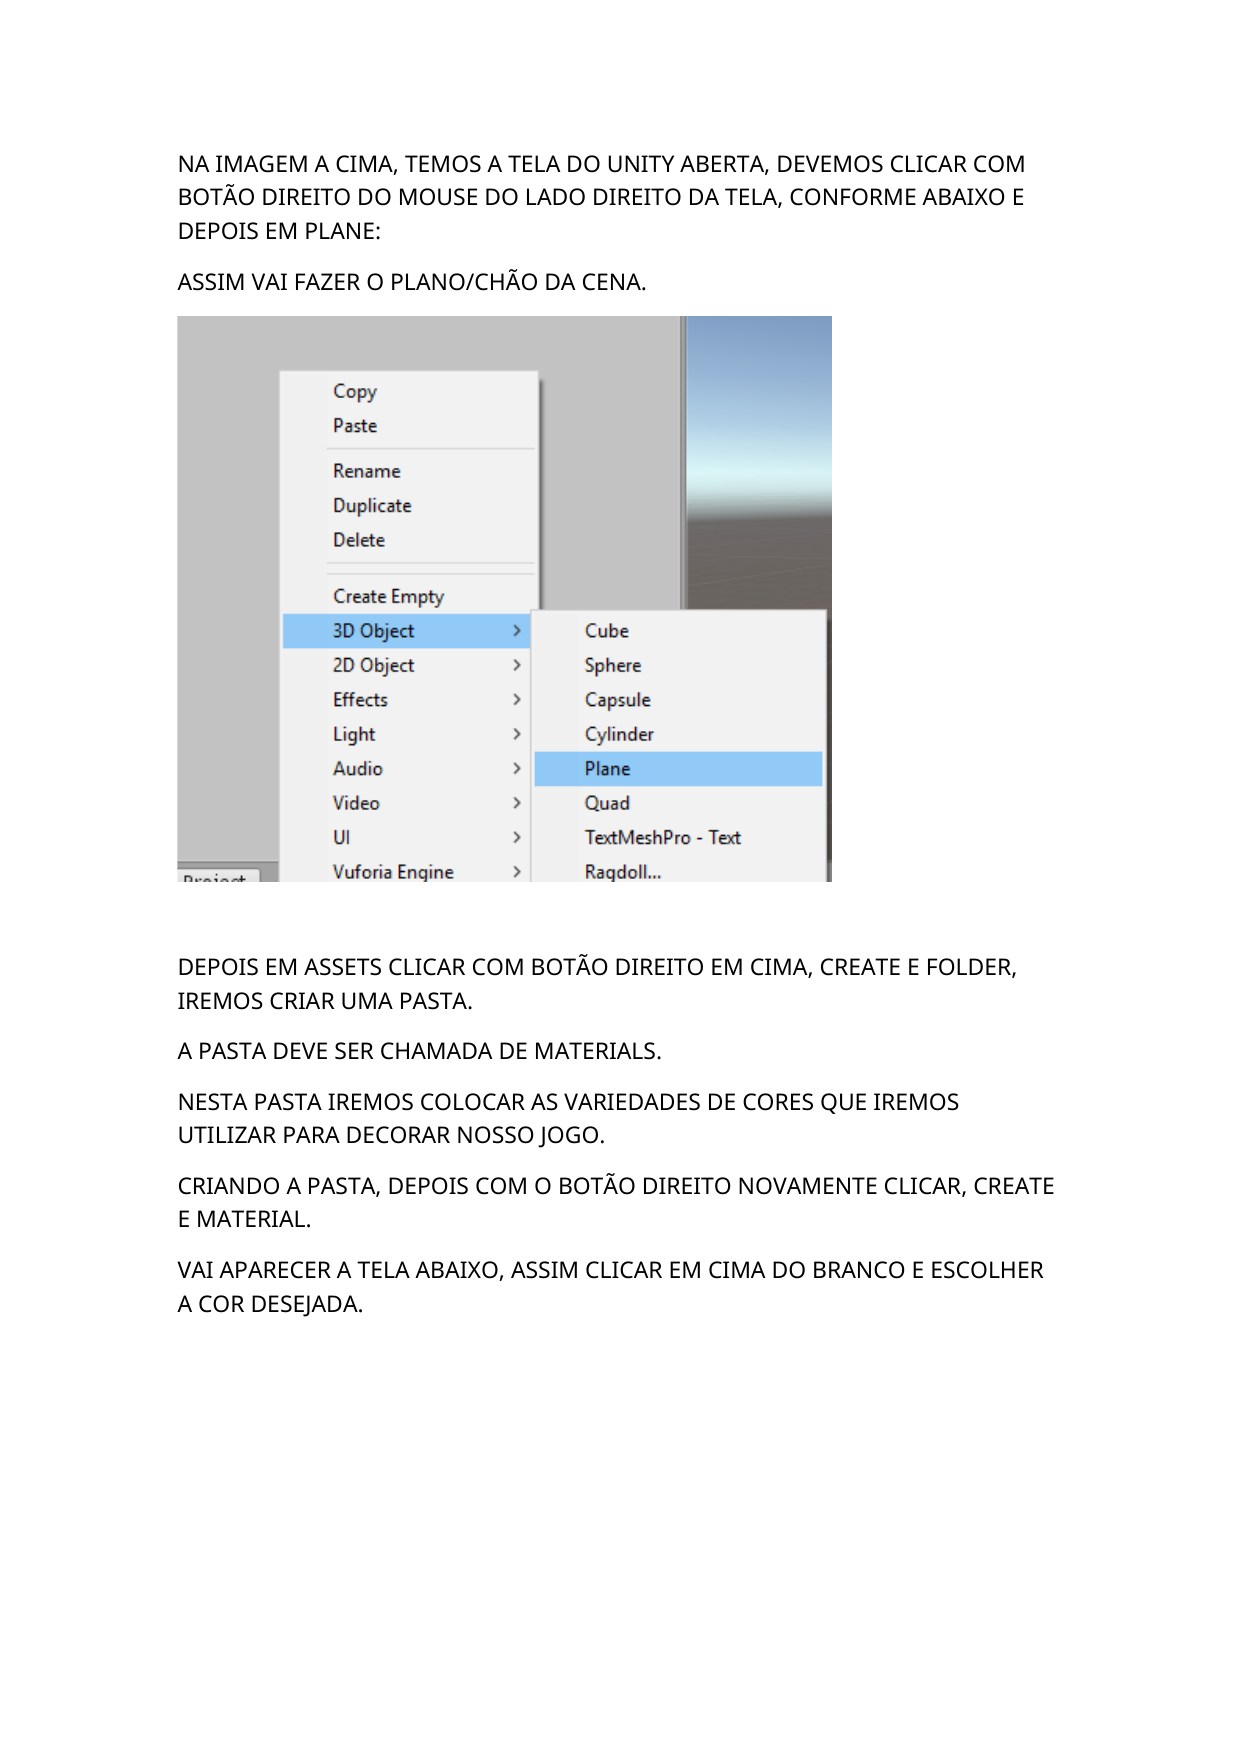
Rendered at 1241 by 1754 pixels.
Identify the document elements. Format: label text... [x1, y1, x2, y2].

text A PASTA DEVE SER CHAMADA DE MATERIALS. [177, 1035, 1063, 1066]
text NESTA PASTA IREMOS COLOCAR AS VARIEDADES DE CORES QUE IREMOS UTILIZAR PARA DECORAR NOSSO JOGO. [177, 1085, 1063, 1150]
text NA IMAGEM A CIMA, TEMOS A TELA DO UNITY ABERTA, DEVEMOS CLICAR COM BOTÃO DIREITO DO MOUSE DO LADO DIREITO DA TELA, CONFORME ABAIXO E DEPOIS EM PLANE: [177, 148, 1063, 246]
text ASSIM VAI FAZER O PLANO/CHÃO DA CENA. [177, 266, 1063, 297]
text VAI APARECER A TELA ABAIXO, ASSIM CLICAR EM CIMA DO BRANCO E ESCOLHER A COR DESEJADA. [177, 1254, 1063, 1319]
text DEPOIS EM ASSETS CLICAR COM BOTÃO DIREITO EM CIMA, CREATE E FOLDER, IREMOS CRIAR UMA PASTA. [177, 951, 1063, 1016]
picture [177, 316, 832, 882]
text CRIANDO A PASTA, DEPOIS COM O BOTÃO DIREITO NOVAMENTE CLICAR, CREATE E MATERIAL. [177, 1169, 1063, 1234]
